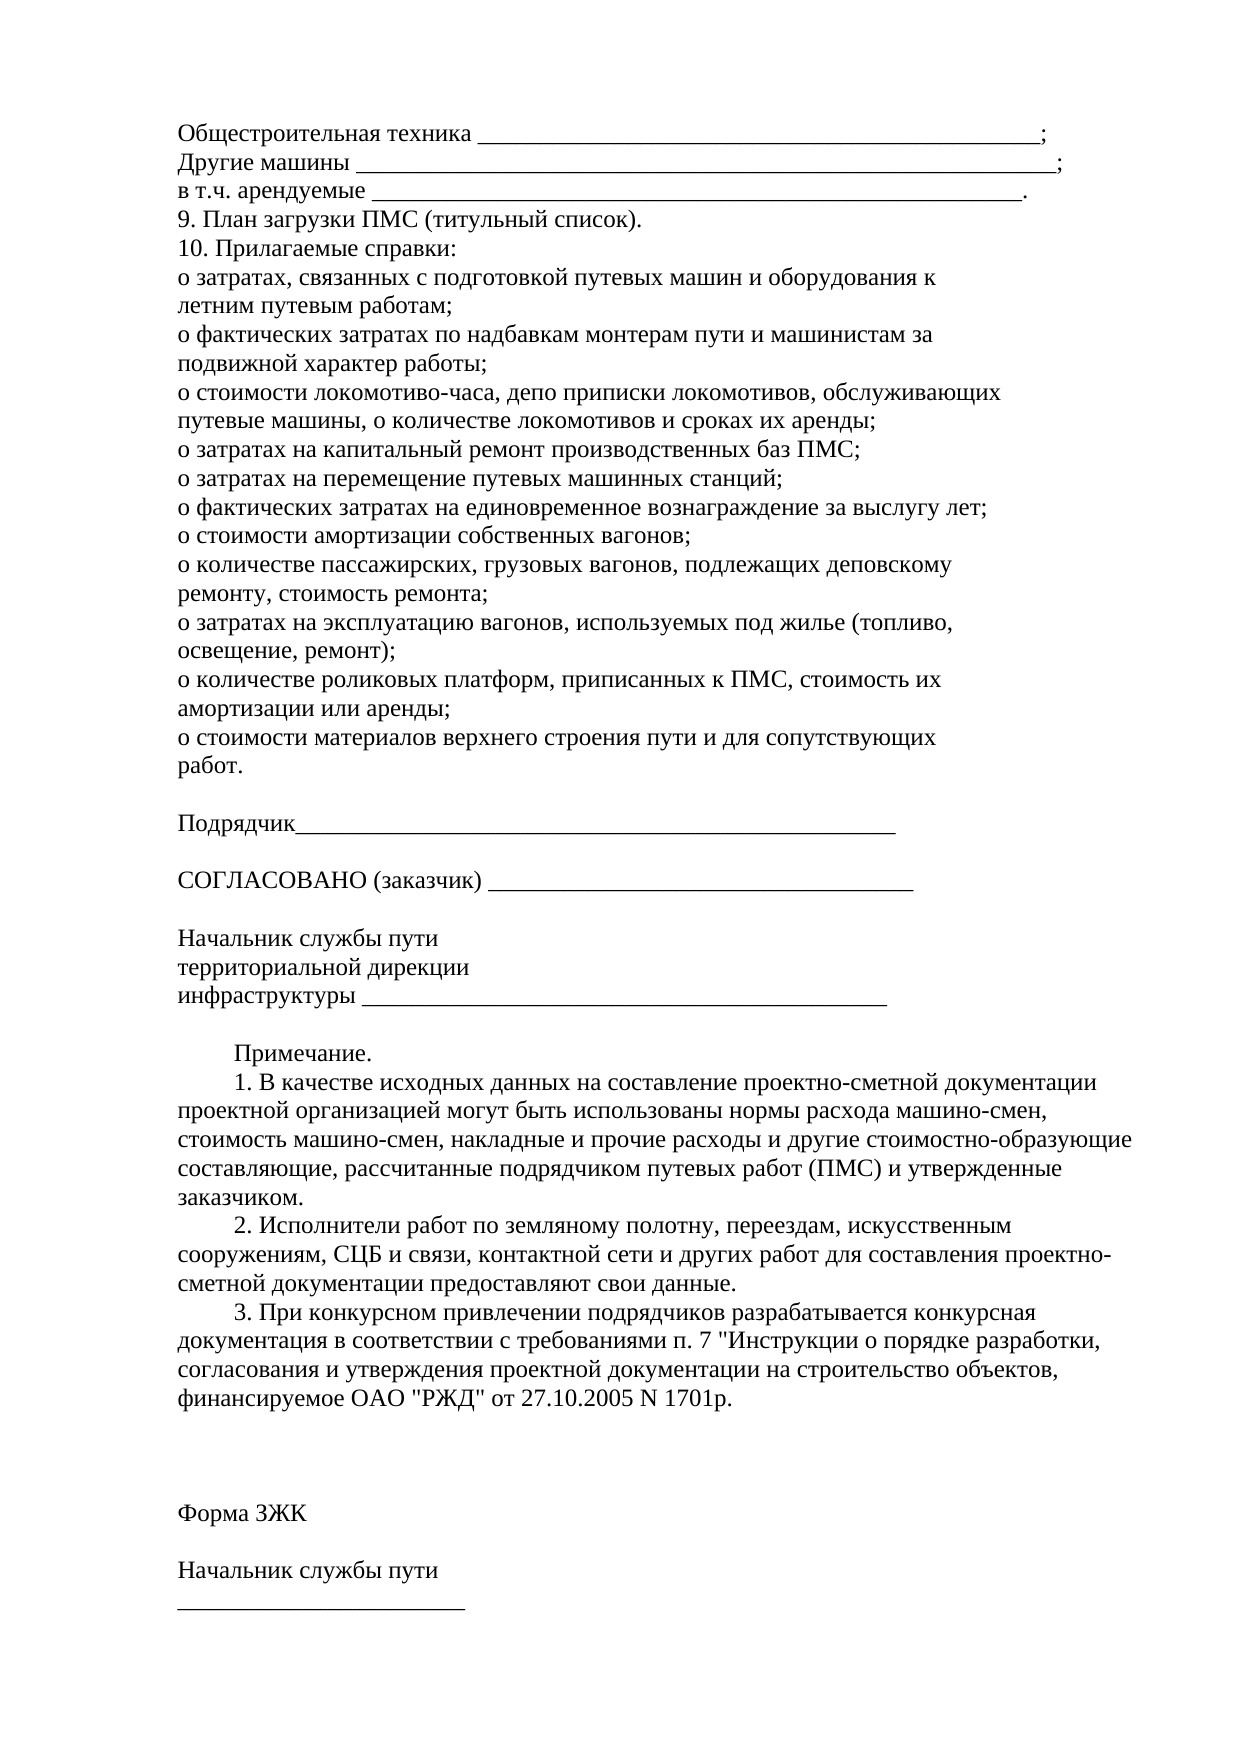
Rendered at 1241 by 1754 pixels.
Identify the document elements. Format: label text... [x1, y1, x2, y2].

text 9. План загрузки ПМС (титульный список). [177, 204, 1152, 233]
text о затратах на перемещение путевых машинных станций; [177, 463, 1152, 492]
text Начальник службы пути [177, 923, 1152, 952]
text о затратах на эксплуатацию вагонов, используемых под жилье (топливо, [177, 607, 1152, 636]
text 2. Исполнители работ по земляному полотну, переездам, искусственным сооружениям, СЦБ и связи, контактной сети и других работ для составления проектно-сметной документации предоставляют свои данные. [177, 1211, 1152, 1297]
text освещение, ремонт); [177, 636, 1152, 664]
text о количестве роликовых платформ, приписанных к ПМС, стоимость их [177, 664, 1152, 693]
text о фактических затратах на единовременное вознаграждение за выслугу лет; [177, 492, 1152, 521]
text Примечание. [177, 1038, 1152, 1067]
text Форма ЗЖК [177, 1498, 1152, 1527]
text в т.ч. арендуемые ____________________________________________________. [177, 176, 1152, 204]
text о затратах, связанных с подготовкой путевых машин и оборудования к [177, 262, 1152, 291]
text СОГЛАСОВАНО (заказчик) __________________________________ [177, 866, 1152, 894]
text о стоимости материалов верхнего строения пути и для сопутствующих [177, 722, 1152, 751]
text Начальник службы пути [177, 1556, 1152, 1584]
text 10. Прилагаемые справки: [177, 233, 1152, 262]
text о количестве пассажирских, грузовых вагонов, подлежащих деповскому [177, 549, 1152, 578]
text инфраструктуры __________________________________________ [177, 981, 1152, 1009]
text о стоимости амортизации собственных вагонов; [177, 521, 1152, 549]
text летним путевым работам; [177, 291, 1152, 319]
text о фактических затратах по надбавкам монтерам пути и машинистам за [177, 319, 1152, 348]
text территориальной дирекции [177, 952, 1152, 981]
text 1. В качестве исходных данных на составление проектно-сметной документации проектной организацией могут быть использованы нормы расхода машино-смен, стоимость машино-смен, накладные и прочие расходы и другие стоимостно-образующие составляющие, рассчитанные подрядчиком путевых работ (ПМС) и утвержденные заказчиком. [177, 1067, 1152, 1211]
text Общестроительная техника _____________________________________________; [177, 118, 1152, 147]
text _______________________ [177, 1584, 1152, 1613]
text о стоимости локомотиво-часа, депо приписки локомотивов, обслуживающих [177, 377, 1152, 406]
text ремонту, стоимость ремонта; [177, 578, 1152, 607]
text подвижной характер работы; [177, 348, 1152, 377]
text работ. [177, 751, 1152, 779]
text путевые машины, о количестве локомотивов и сроках их аренды; [177, 406, 1152, 434]
text Другие машины ________________________________________________________; [177, 147, 1152, 176]
text амортизации или аренды; [177, 693, 1152, 722]
text Подрядчик________________________________________________ [177, 808, 1152, 837]
text 3. При конкурсном привлечении подрядчиков разрабатывается конкурсная документация в соответствии с требованиями п. 7 "Инструкции о порядке разработки, согласования и утверждения проектной документации на строительство объектов, финансируемое ОАО "РЖД" от 27.10.2005 N 1701р. [177, 1297, 1152, 1412]
text о затратах на капитальный ремонт производственных баз ПМС; [177, 434, 1152, 463]
